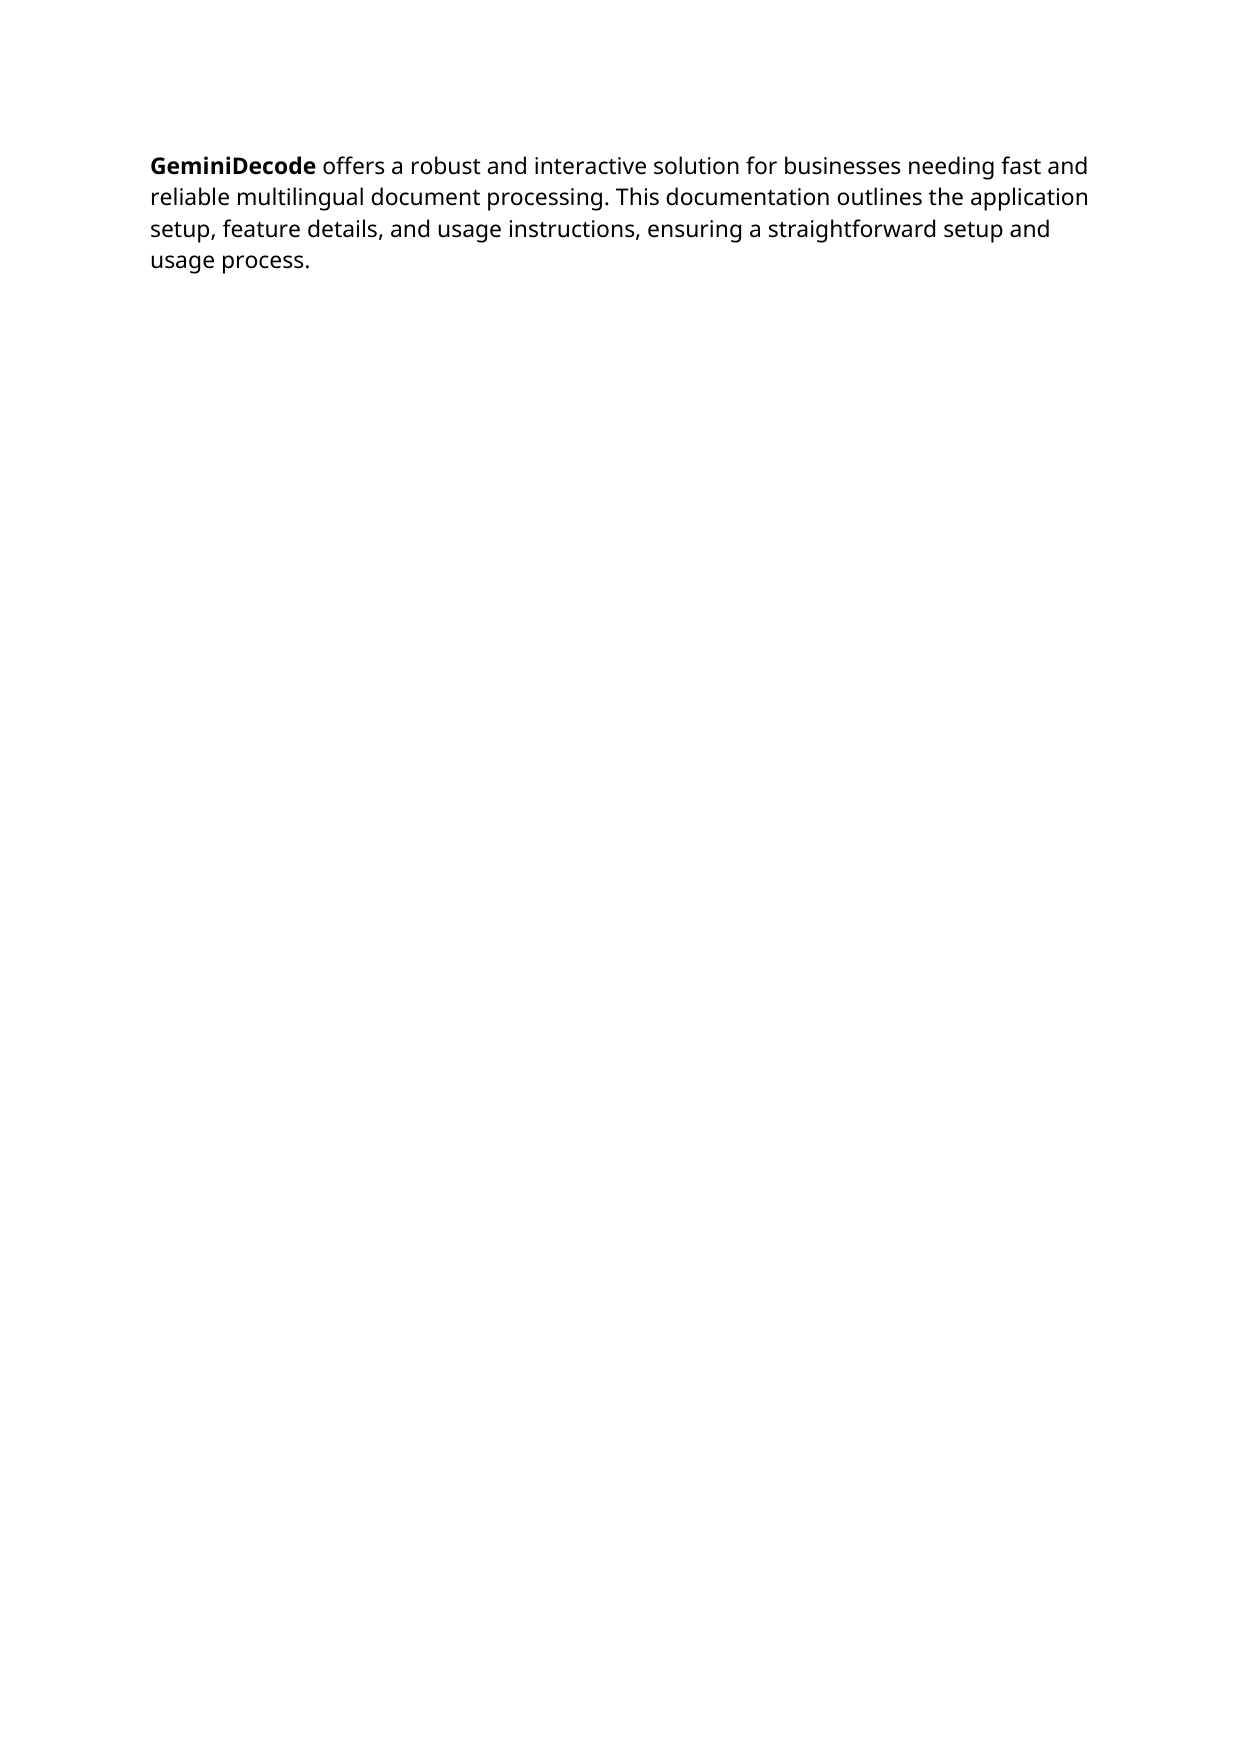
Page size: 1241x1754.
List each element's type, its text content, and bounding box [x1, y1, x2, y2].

text GeminiDecode offers a robust and interactive solution for businesses needing fast and reliable multilingual document processing. This documentation outlines the application setup, feature details, and usage instructions, ensuring a straightforward setup and usage process. [150, 150, 1090, 275]
